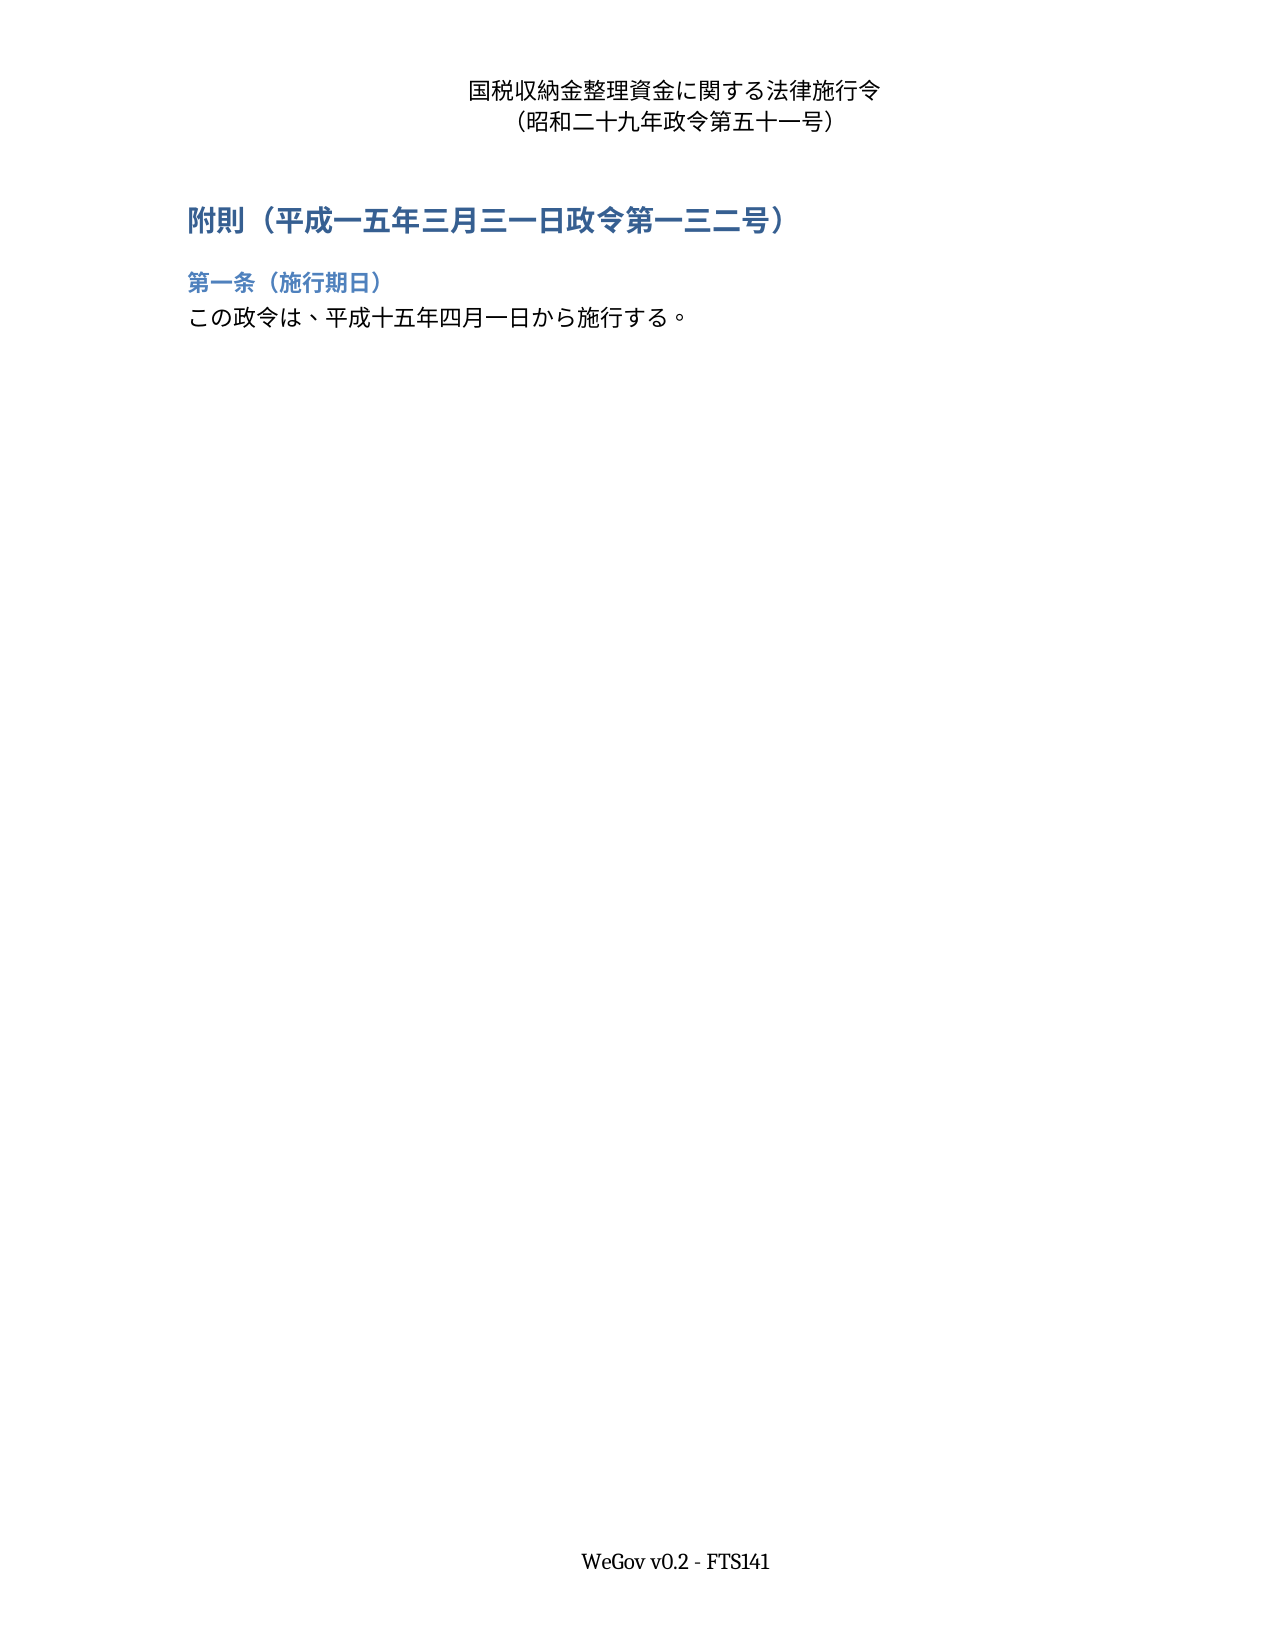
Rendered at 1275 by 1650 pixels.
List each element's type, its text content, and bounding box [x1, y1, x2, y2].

text この政令は、平成十五年四月一日から施行する。 [187, 302, 1087, 334]
subtitle 第一条（施行期日） [187, 266, 1087, 298]
subtitle 附則（平成一五年三月三一日政令第一三二号） [187, 200, 1087, 240]
